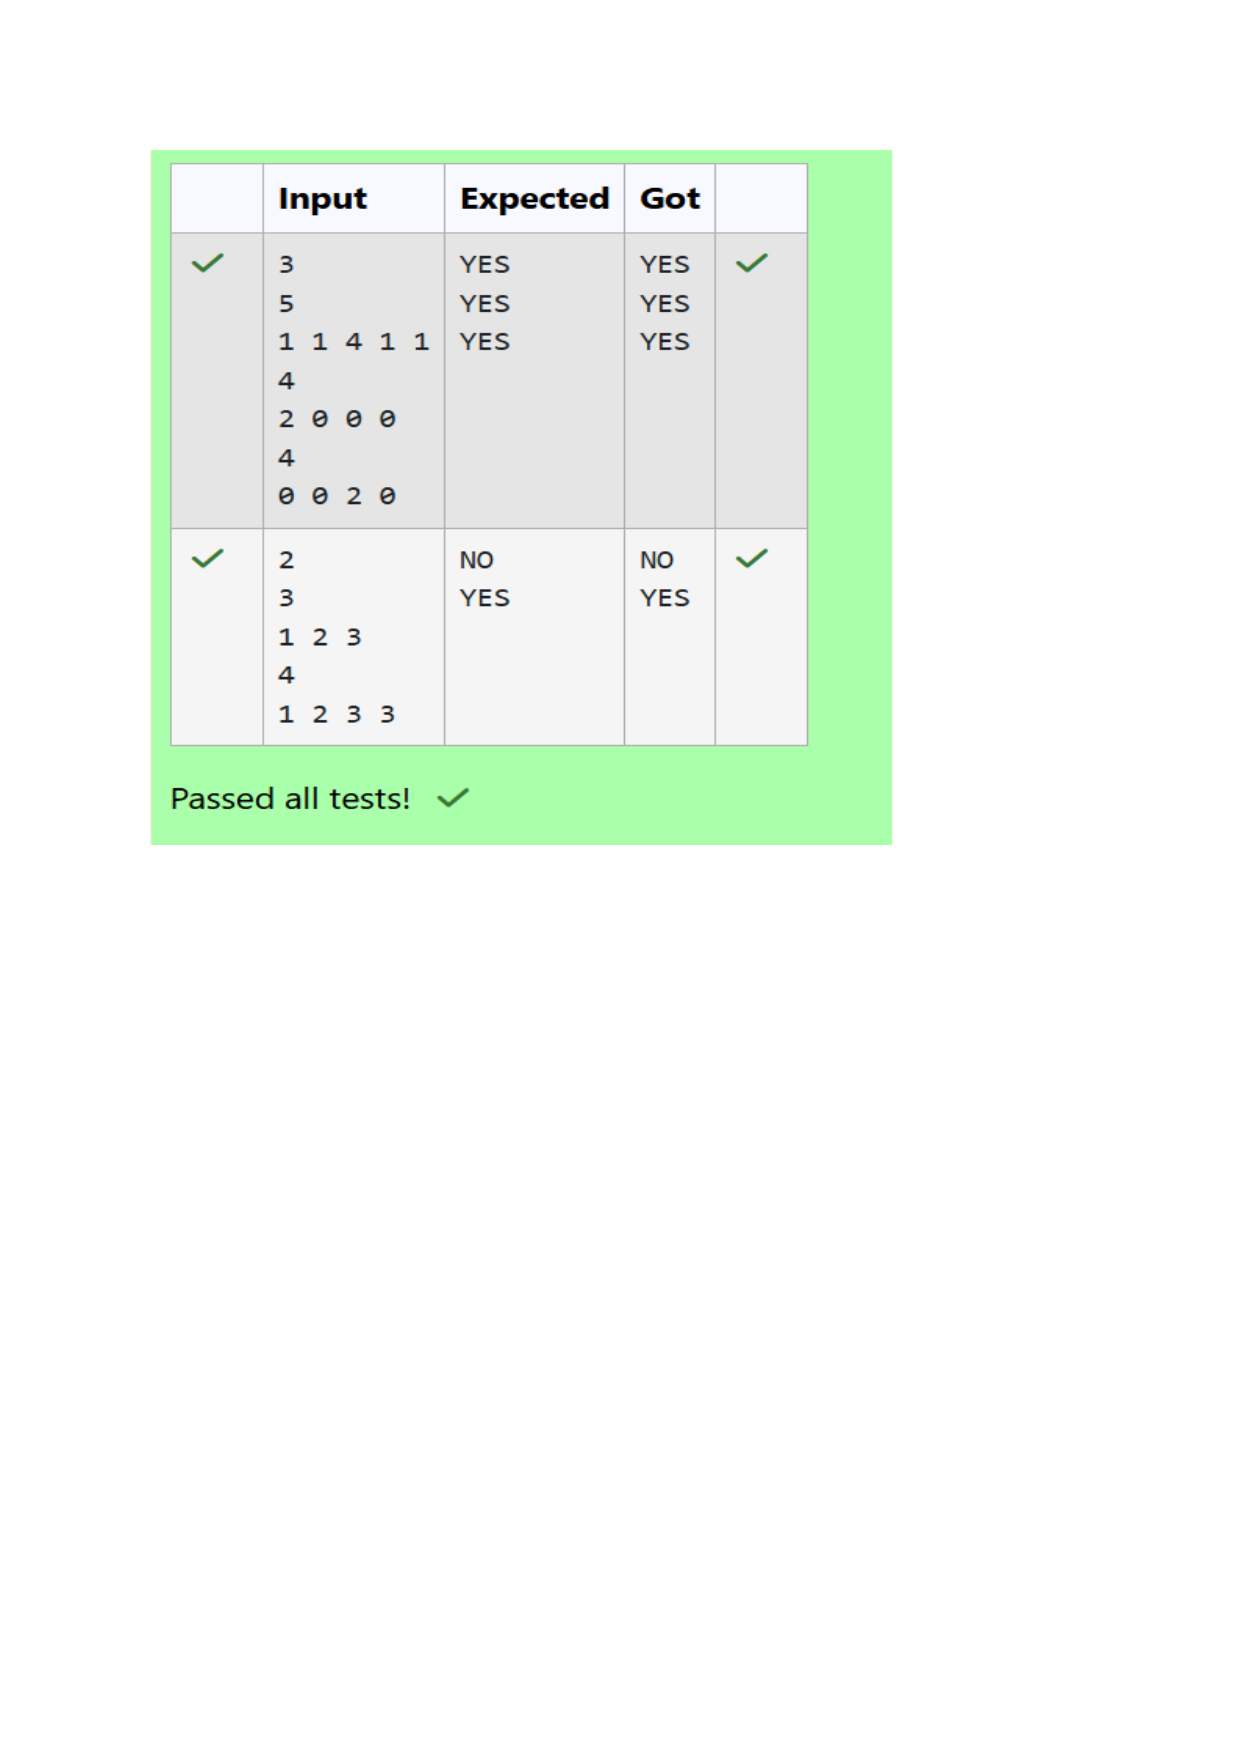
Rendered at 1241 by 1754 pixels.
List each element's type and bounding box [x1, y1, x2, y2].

picture [150, 150, 893, 845]
